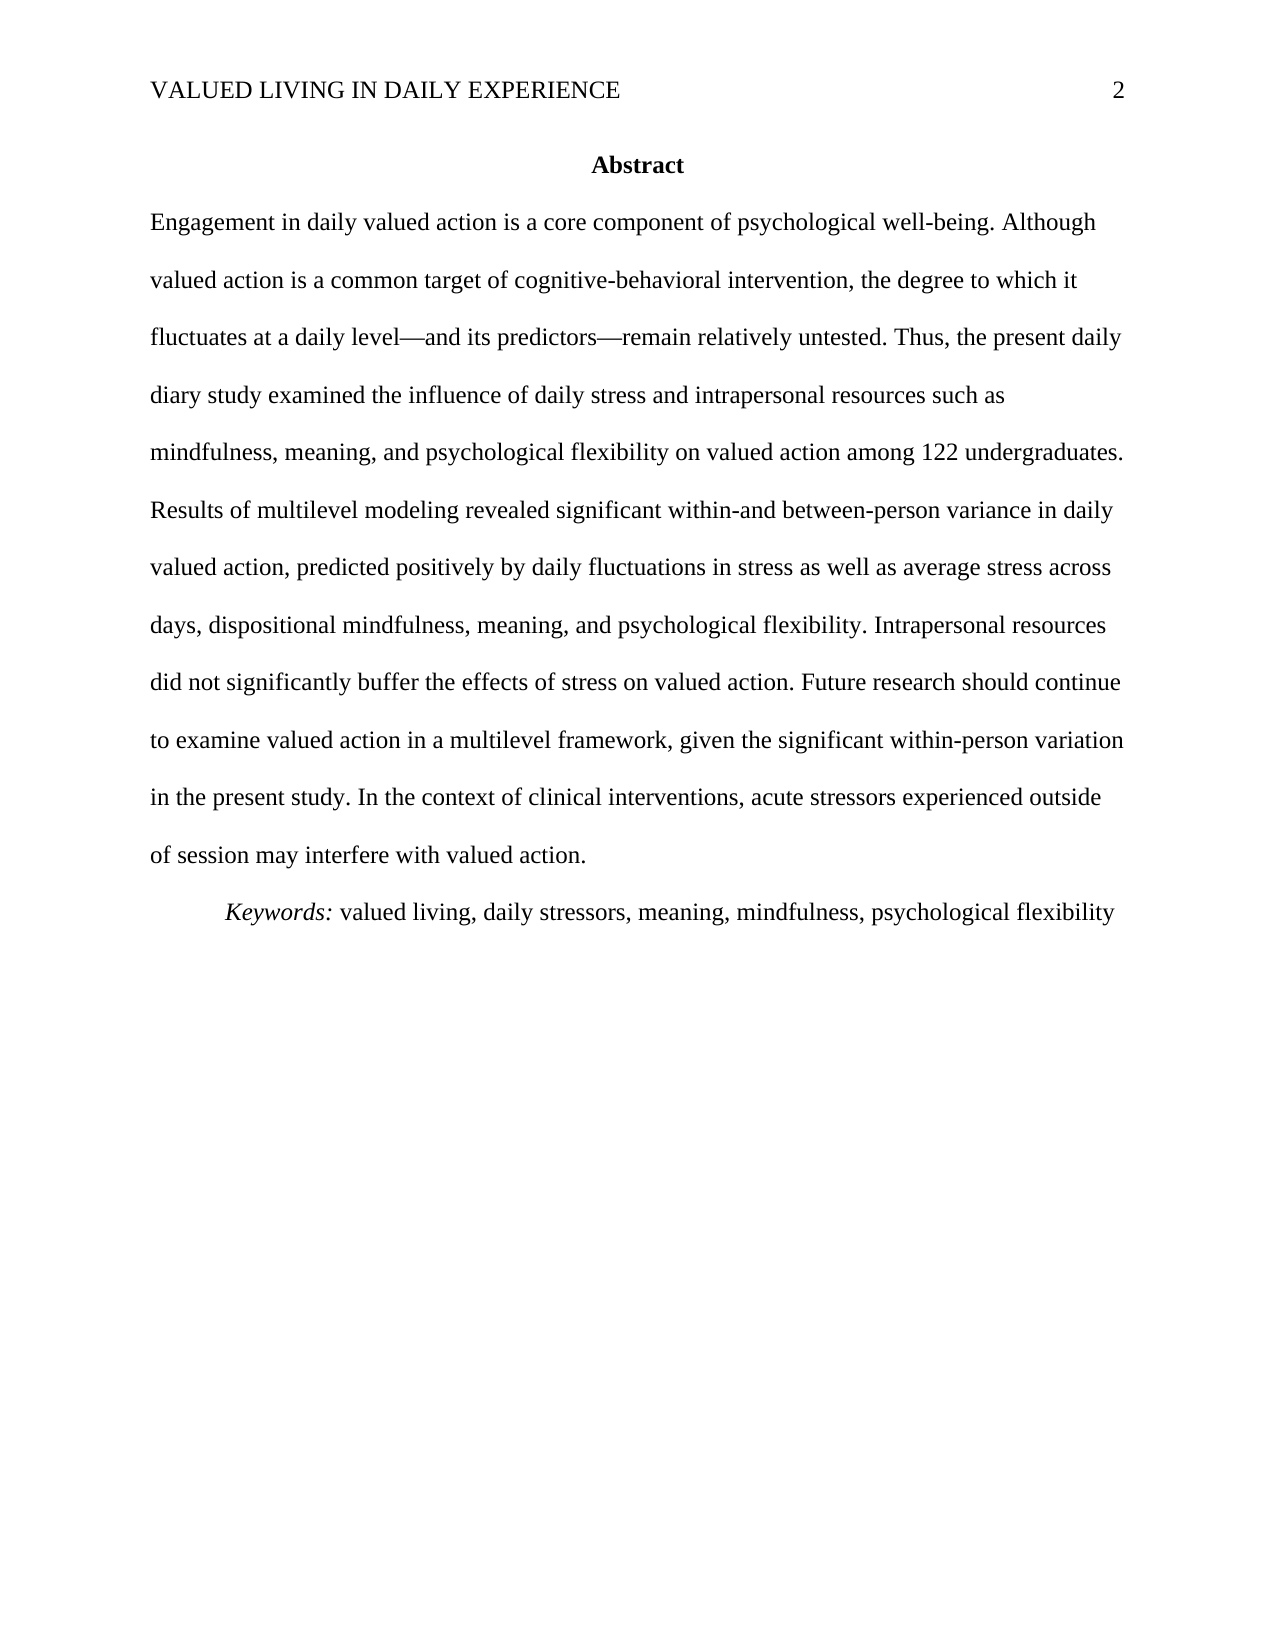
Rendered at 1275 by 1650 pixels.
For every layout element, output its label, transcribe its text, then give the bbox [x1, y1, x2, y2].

text Keywords: valued living, daily stressors, meaning, mindfulness, psychological flexibility [150, 897, 1125, 926]
text Engagement in daily valued action is a core component of psychological well-being. Although valued action is a common target of cognitive-behavioral intervention, the degree to which it fluctuates at a daily level—and its predictors—remain relatively untested. Thus, the present daily diary study examined the influence of daily stress and intrapersonal resources such as mindfulness, meaning, and psychological flexibility on valued action among 122 undergraduates. Results of multilevel modeling revealed significant within-and between-person variance in daily valued action, predicted positively by daily fluctuations in stress as well as average stress across days, dispositional mindfulness, meaning, and psychological flexibility. Intrapersonal resources did not significantly buffer the effects of stress on valued action. Future research should continue to examine valued action in a multilevel framework, given the significant within-person variation in the present study. In the context of clinical interventions, acute stressors experienced outside of session may interfere with valued action. [150, 207, 1125, 869]
text Abstract [150, 150, 1125, 179]
